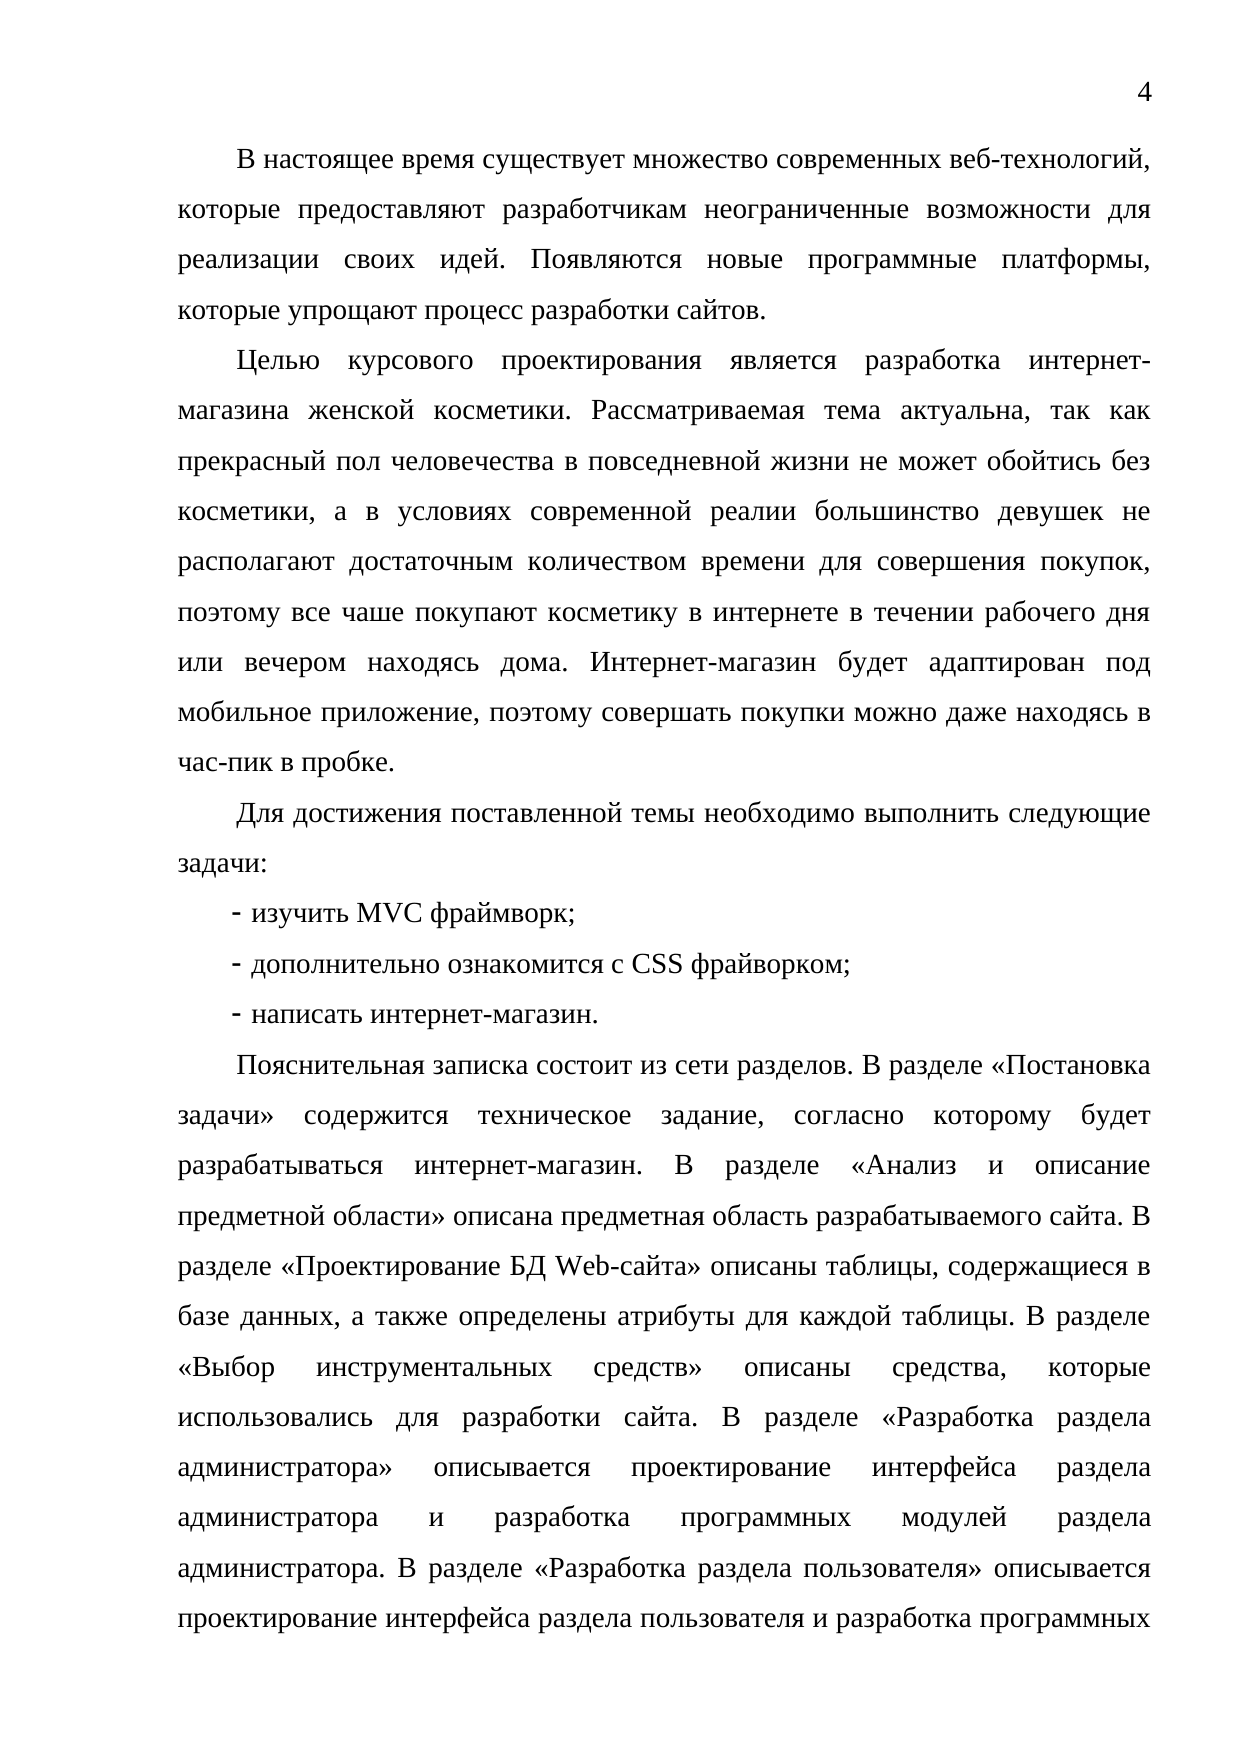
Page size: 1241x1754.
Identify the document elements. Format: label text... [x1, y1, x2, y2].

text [177, 1047, 1152, 1634]
text Целью курсового проектирования является разработка интернет-магазина женской косметики. Рассматриваемая тема актуальна, так как прекрасный пол человечества в повседневной жизни не может обойтись без косметики, а в условиях современной реалии большинство девушек не располагают достаточным количеством времени для совершения покупок, поэтому все чаше покупают косметику в интернете в течении рабочего дня или вечером находясь дома. Интернет-магазин будет адаптирован под мобильное приложение, поэтому совершать покупки можно даже находясь в час-пик в пробке. [177, 342, 1152, 778]
text Для достижения поставленной темы необходимо выполнить следующие задачи: [177, 795, 1152, 879]
text В настоящее время существует множество современных веб-технологий, которые предоставляют разработчикам неограниченные возможности для реализации своих идей. Появляются новые программные платформы, которые упрощают процесс разработки сайтов. [177, 141, 1152, 325]
list написать интернет-магазин. [177, 996, 1152, 1030]
list изучить MVC фраймворк; [177, 896, 1152, 929]
list дополнительно ознакомится с CSS фрайворком; [177, 946, 1152, 979]
